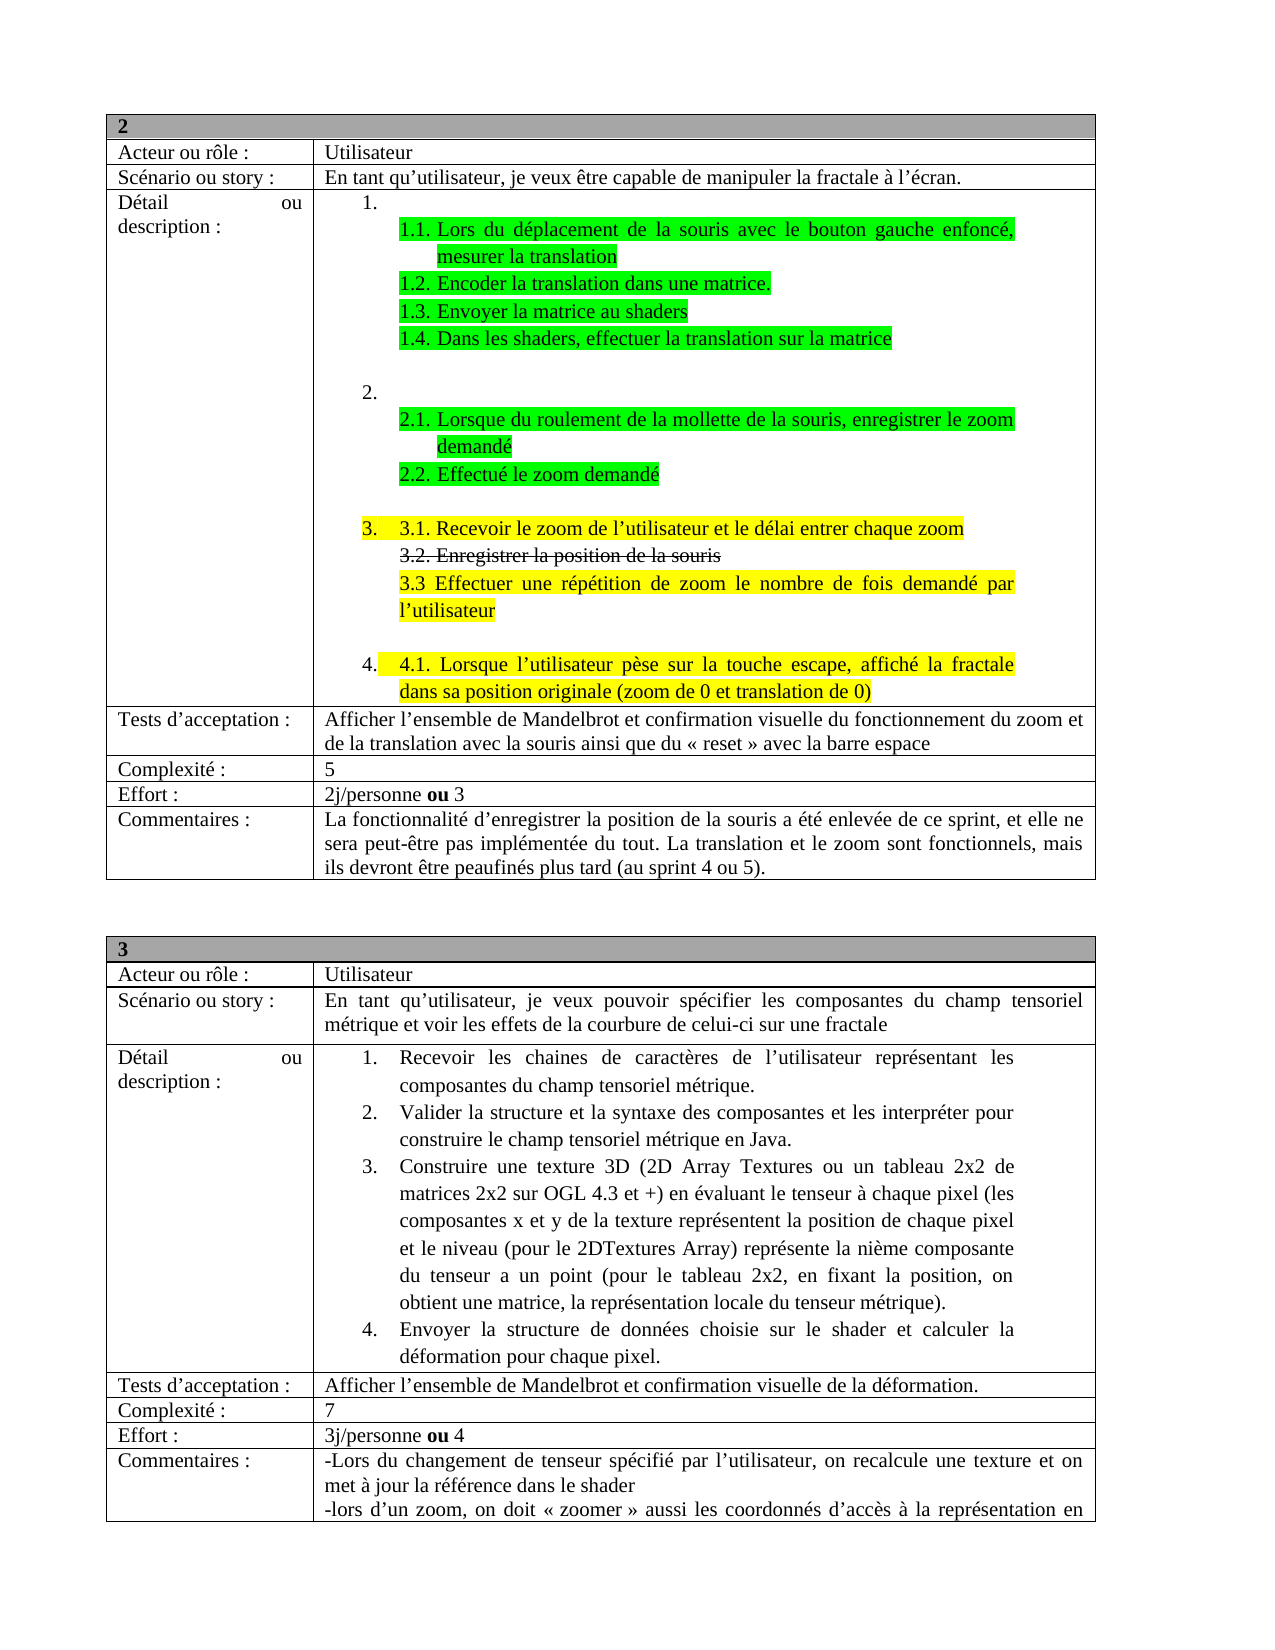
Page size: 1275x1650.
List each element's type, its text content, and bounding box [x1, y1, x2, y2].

table_cell En tant qu’utilisateur, je veux être capable de manipuler la fractale à l’écran. [314, 165, 1095, 189]
table_cell En tant qu’utilisateur, je veux pouvoir spécifier les composantes du champ tensoriel métrique et voir les effets de la courbure de celui-ci sur une fractale [314, 988, 1095, 1044]
table_cell Lors du déplacement de la souris avec le bouton gauche enfoncé, mesurer la translation Encoder la translation dans une matrice. Envoyer la matrice au shaders Dans les shaders, effectuer la translation sur la matrice Lorsque du roulement de la mollette de la souris, enregistrer le zoom demandé Effectué le zoom demandé 3.1. Recevoir le zoom de l’utilisateur et le délai entrer chaque zoom 3.2. Enregistrer la position de la souris 3.3 Effectuer une répétition de zoom le nombre de fois demandé par l’utilisateur 4.1. Lorsque l’utilisateur pèse sur la touche escape, affiché la fractale dans sa position originale (zoom de 0 et translation de 0) [314, 190, 1095, 706]
table_cell Effort : [107, 1423, 313, 1447]
table_cell Recevoir les chaines de caractères de l’utilisateur représentant les composantes du champ tensoriel métrique. Valider la structure et la syntaxe des composantes et les interpréter pour construire le champ tensoriel métrique en Java. Construire une texture 3D (2D Array Textures ou un tableau 2x2 de matrices 2x2 sur OGL 4.3 et +) en évaluant le tenseur à chaque pixel (les composantes x et y de la texture représentent la position de chaque pixel et le niveau (pour le 2DTextures Array) représente la nième composante du tenseur a un point (pour le tableau 2x2, en fixant la position, on obtient une matrice, la représentation locale du tenseur métrique). Envoyer la structure de données choisie sur le shader et calculer la déformation pour chaque pixel. [314, 1045, 1095, 1372]
table_cell Tests d’acceptation : [107, 1373, 313, 1397]
table_cell La fonctionnalité d’enregistrer la position de la souris a été enlevée de ce sprint, et elle ne sera peut-être pas implémentée du tout. La translation et le zoom sont fonctionnels, mais ils devront être peaufinés plus tard (au sprint 4 ou 5). [314, 807, 1095, 879]
table_cell Détail ou description : [107, 190, 313, 706]
table_header 2 [107, 115, 1095, 138]
table_cell Commentaires : [107, 1449, 313, 1521]
table_cell Scénario ou story : [107, 988, 313, 1044]
table_cell Complexité : [107, 1398, 313, 1422]
table_cell Effort : [107, 782, 313, 806]
table_cell Tests d’acceptation : [107, 707, 313, 755]
table_cell Afficher l’ensemble de Mandelbrot et confirmation visuelle de la déformation. [314, 1373, 1095, 1397]
table_cell Acteur ou rôle : [107, 140, 313, 164]
table_cell 5 [314, 756, 1095, 781]
table_cell Acteur ou rôle : [107, 963, 313, 986]
table_cell Commentaires : [107, 807, 313, 879]
table_cell Scénario ou story : [107, 165, 313, 189]
table_header 3 [107, 937, 1095, 961]
table_cell Afficher l’ensemble de Mandelbrot et confirmation visuelle du fonctionnement du zoom et de la translation avec la souris ainsi que du « reset » avec la barre espace [314, 707, 1095, 755]
table_cell Utilisateur [314, 140, 1095, 164]
table_cell 7 [314, 1398, 1095, 1422]
table_cell 3j/personne ou 4 [314, 1423, 1095, 1447]
table_cell Utilisateur [314, 963, 1095, 986]
table_cell Détail ou description : [107, 1045, 313, 1372]
table_cell Complexité : [107, 756, 313, 781]
table_cell 2j/personne ou 3 [314, 782, 1095, 806]
